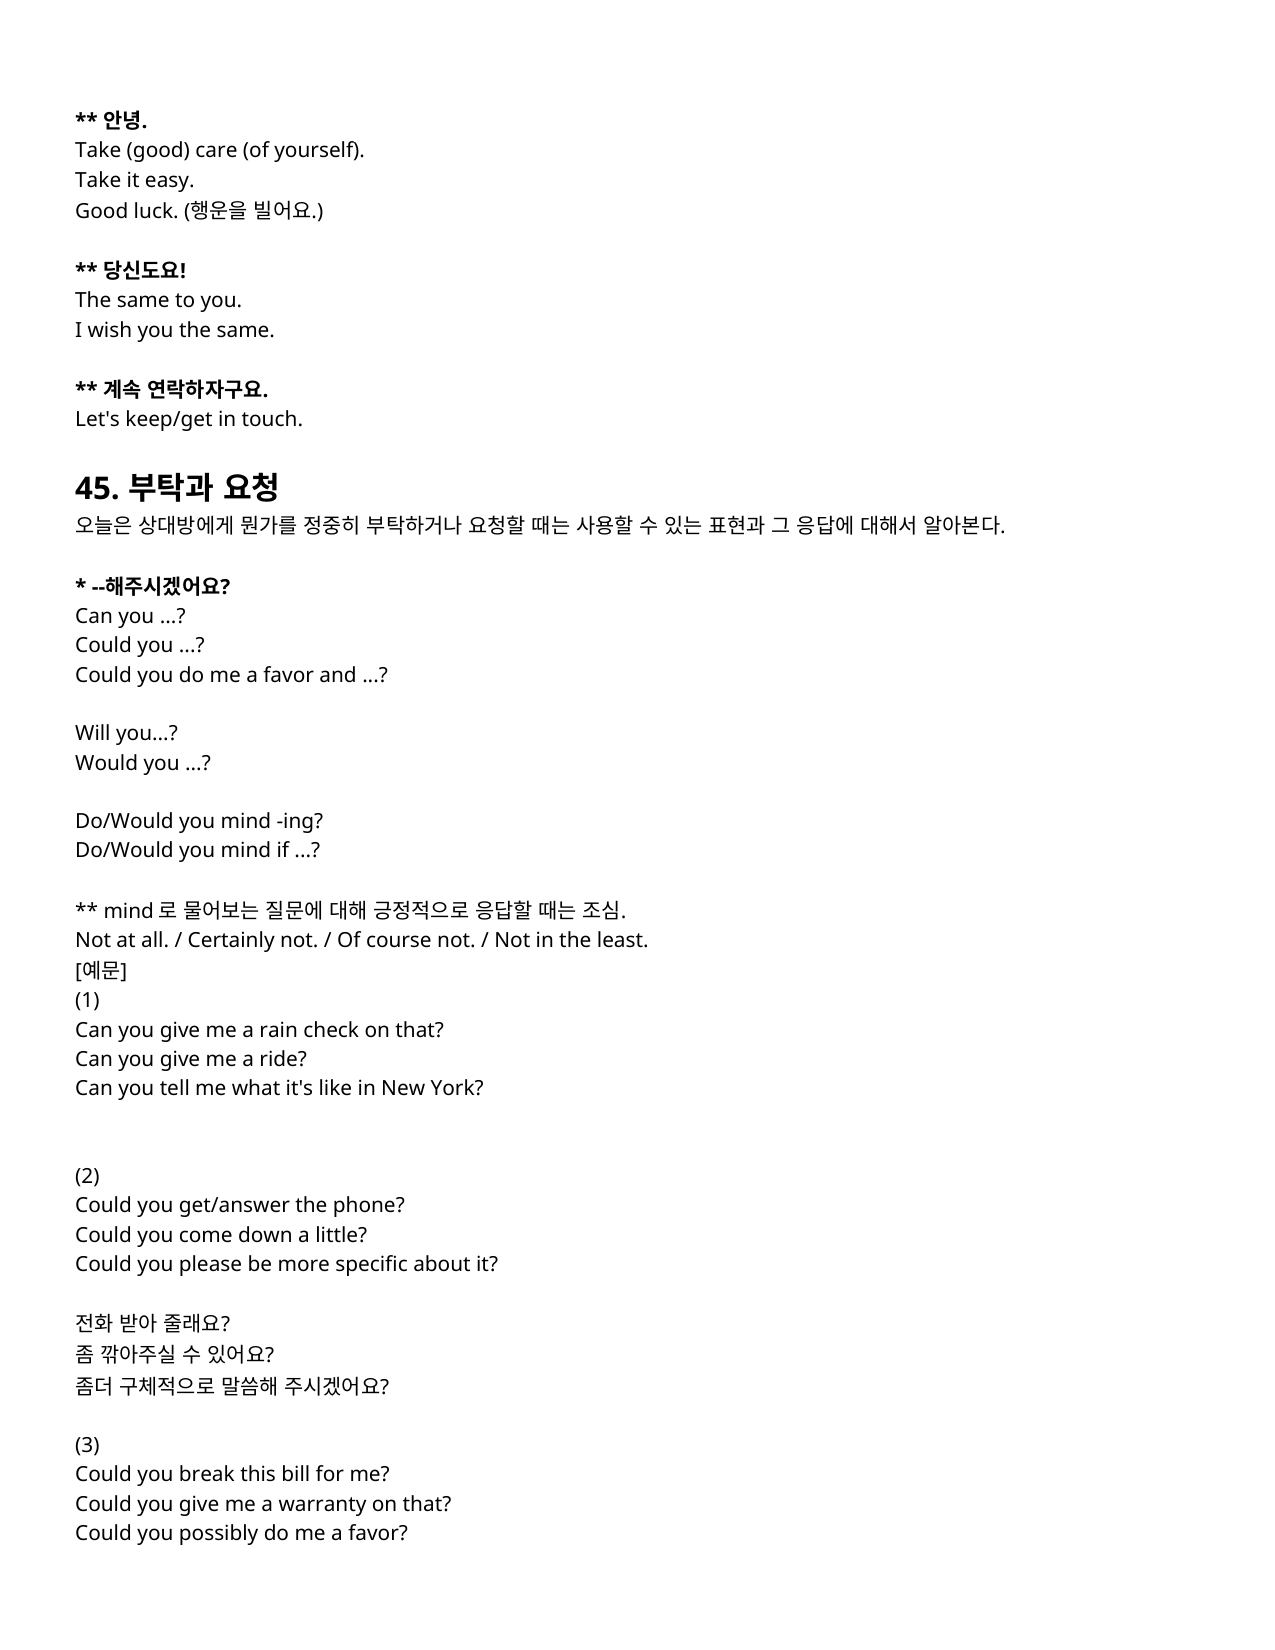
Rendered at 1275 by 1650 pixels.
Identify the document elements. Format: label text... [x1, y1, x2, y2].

text Could you do me a favor and ...? [75, 660, 1200, 688]
text Could you come down a little? [75, 1220, 1200, 1248]
text Take (good) care (of yourself). [75, 135, 1200, 164]
text (1) [75, 986, 1200, 1014]
text ** 안녕. [75, 104, 1200, 134]
text Can you give me a rain check on that? [75, 1015, 1200, 1043]
text Take it easy. [75, 165, 1200, 193]
text Could you ...? [75, 631, 1200, 659]
text (3) [75, 1430, 1200, 1459]
text Could you get/answer the phone? [75, 1191, 1200, 1219]
text Could you please be more specific about it? [75, 1249, 1200, 1277]
text Would you ...? [75, 748, 1200, 776]
text Do/Would you mind -ing? [75, 806, 1200, 835]
text 오늘은 상대방에게 뭔가를 정중히 부탁하거나 요청할 때는 사용할 수 있는 표현과 그 응답에 대해서 알아본다. [75, 510, 1200, 540]
text Will you...? [75, 718, 1200, 747]
text Could you possibly do me a favor? [75, 1518, 1200, 1547]
text Can you give me a ride? [75, 1044, 1200, 1073]
text Can you tell me what it's like in New York? [75, 1073, 1200, 1102]
text 좀 깎아주실 수 있어요? [75, 1339, 1200, 1369]
text Could you give me a warranty on that? [75, 1489, 1200, 1517]
text 전화 받아 줄래요? [75, 1308, 1200, 1338]
text Can you ...? [75, 601, 1200, 630]
text [예문] [75, 954, 1200, 985]
text I wish you the same. [75, 315, 1200, 343]
text Not at all. / Certainly not. / Of course not. / Not in the least. [75, 925, 1200, 954]
text 45. 부탁과 요청 [75, 463, 1200, 508]
text * --해주시겠어요? [75, 570, 1200, 601]
text ** mind로 물어보는 질문에 대해 긍정적으로 응답할 때는 조심. [75, 894, 1200, 924]
text Let's keep/get in touch. [75, 404, 1200, 433]
text 좀더 구체적으로 말씀해 주시겠어요? [75, 1370, 1200, 1400]
text The same to you. [75, 286, 1200, 314]
text Could you break this bill for me? [75, 1459, 1200, 1488]
text Good luck. (행운을 빌어요.) [75, 194, 1200, 224]
text ** 당신도요! [75, 254, 1200, 285]
text ** 계속 연락하자구요. [75, 373, 1200, 404]
text Do/Would you mind if ...? [75, 836, 1200, 864]
text (2) [75, 1161, 1200, 1190]
